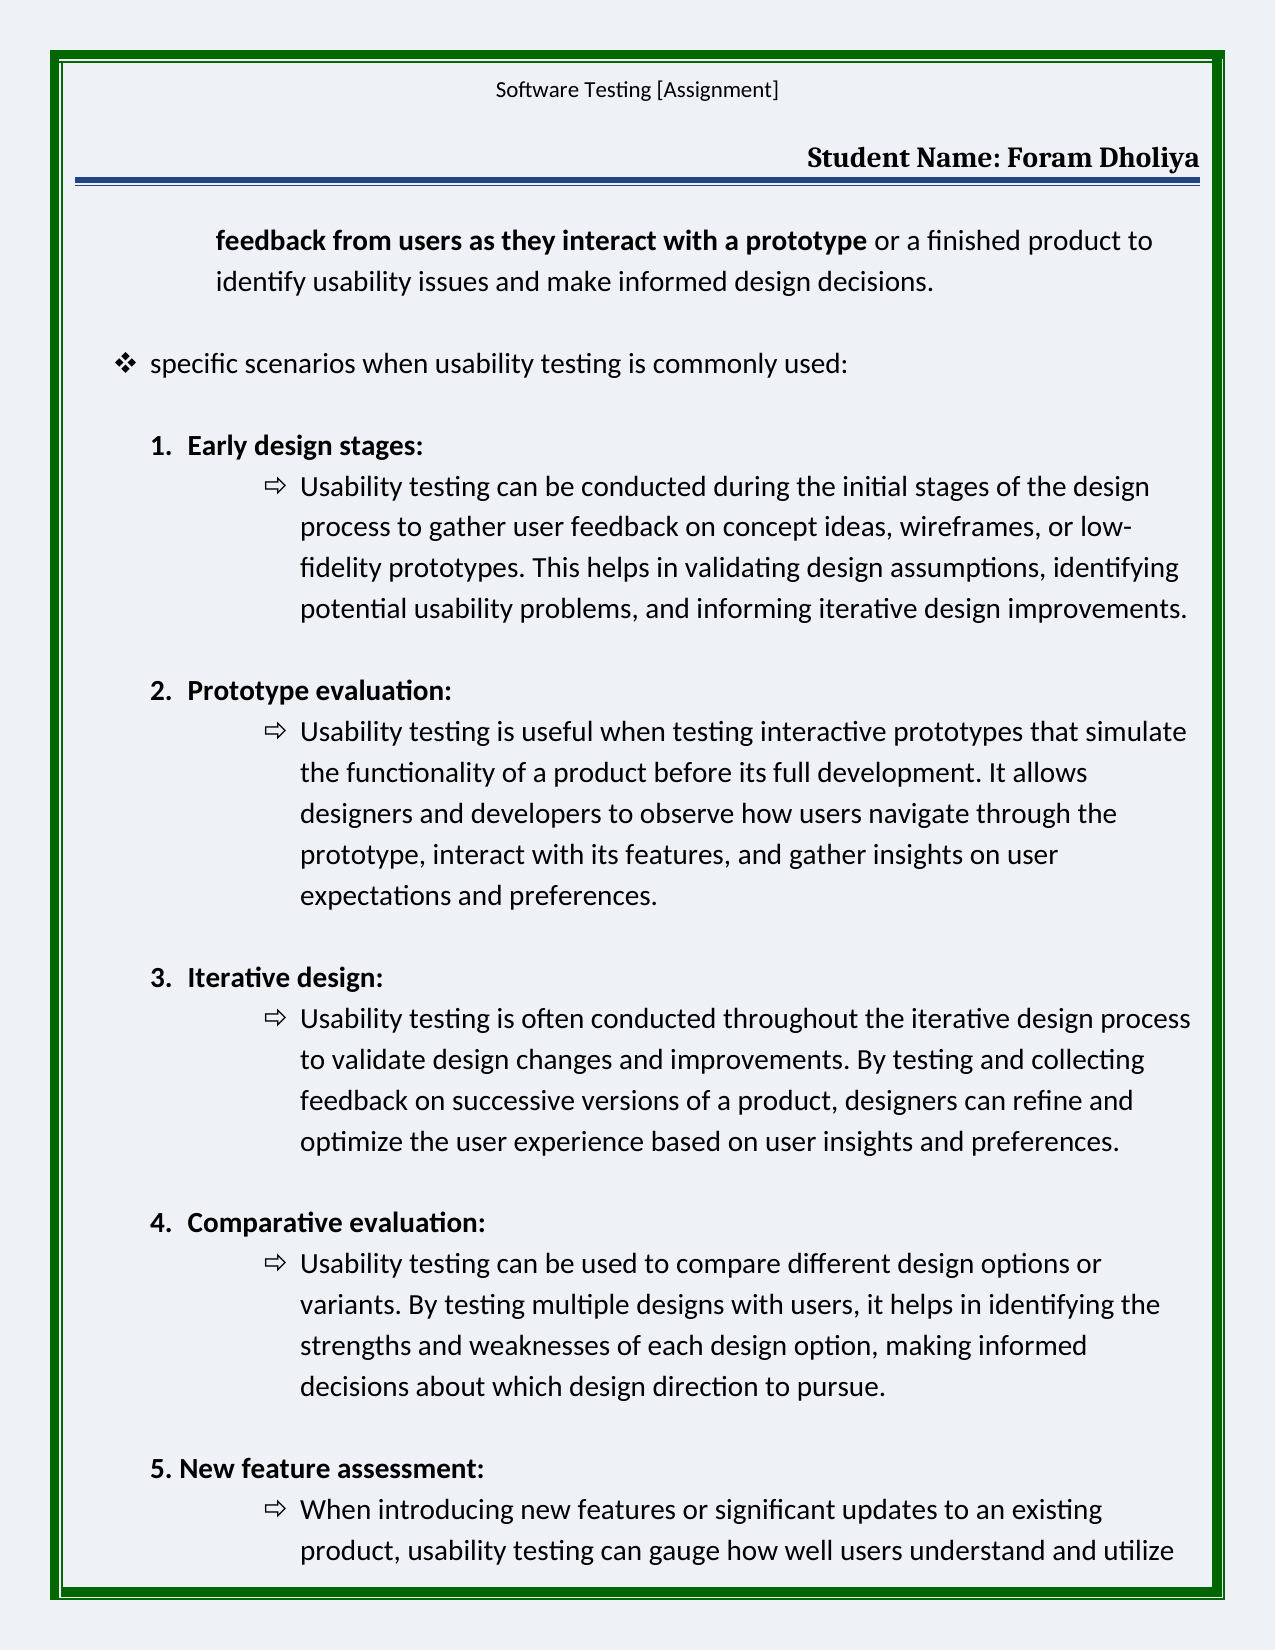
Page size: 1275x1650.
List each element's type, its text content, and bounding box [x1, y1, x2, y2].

list Usability testing is often conducted throughout the iterative design process to validate design changes and improvements. By testing and collecting feedback on successive versions of a product, designers can refine and optimize the user experience based on user insights and preferences. [262, 1000, 1200, 1158]
list specific scenarios when usability testing is commonly used: [112, 345, 1200, 380]
list Iterative design: [150, 959, 1200, 994]
list Prototype evaluation: [150, 672, 1200, 708]
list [178, 222, 1200, 298]
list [262, 1491, 1200, 1568]
list 5. New feature assessment: [150, 1450, 1200, 1486]
list Usability testing can be used to compare different design options or variants. By testing multiple designs with users, it helps in identifying the strengths and weaknesses of each design option, making informed decisions about which design direction to pursue. [262, 1245, 1200, 1404]
list Usability testing can be conducted during the initial stages of the design process to gather user feedback on concept ideas, wireframes, or low-fidelity prototypes. This helps in validating design assumptions, identifying potential usability problems, and informing iterative design improvements. [262, 468, 1200, 626]
list Early design stages: [150, 427, 1200, 462]
list Comparative evaluation: [150, 1204, 1200, 1240]
list Usability testing is useful when testing interactive prototypes that simulate the functionality of a product before its full development. It allows designers and developers to observe how users navigate through the prototype, interact with its features, and gather insights on user expectations and preferences. [262, 713, 1200, 913]
